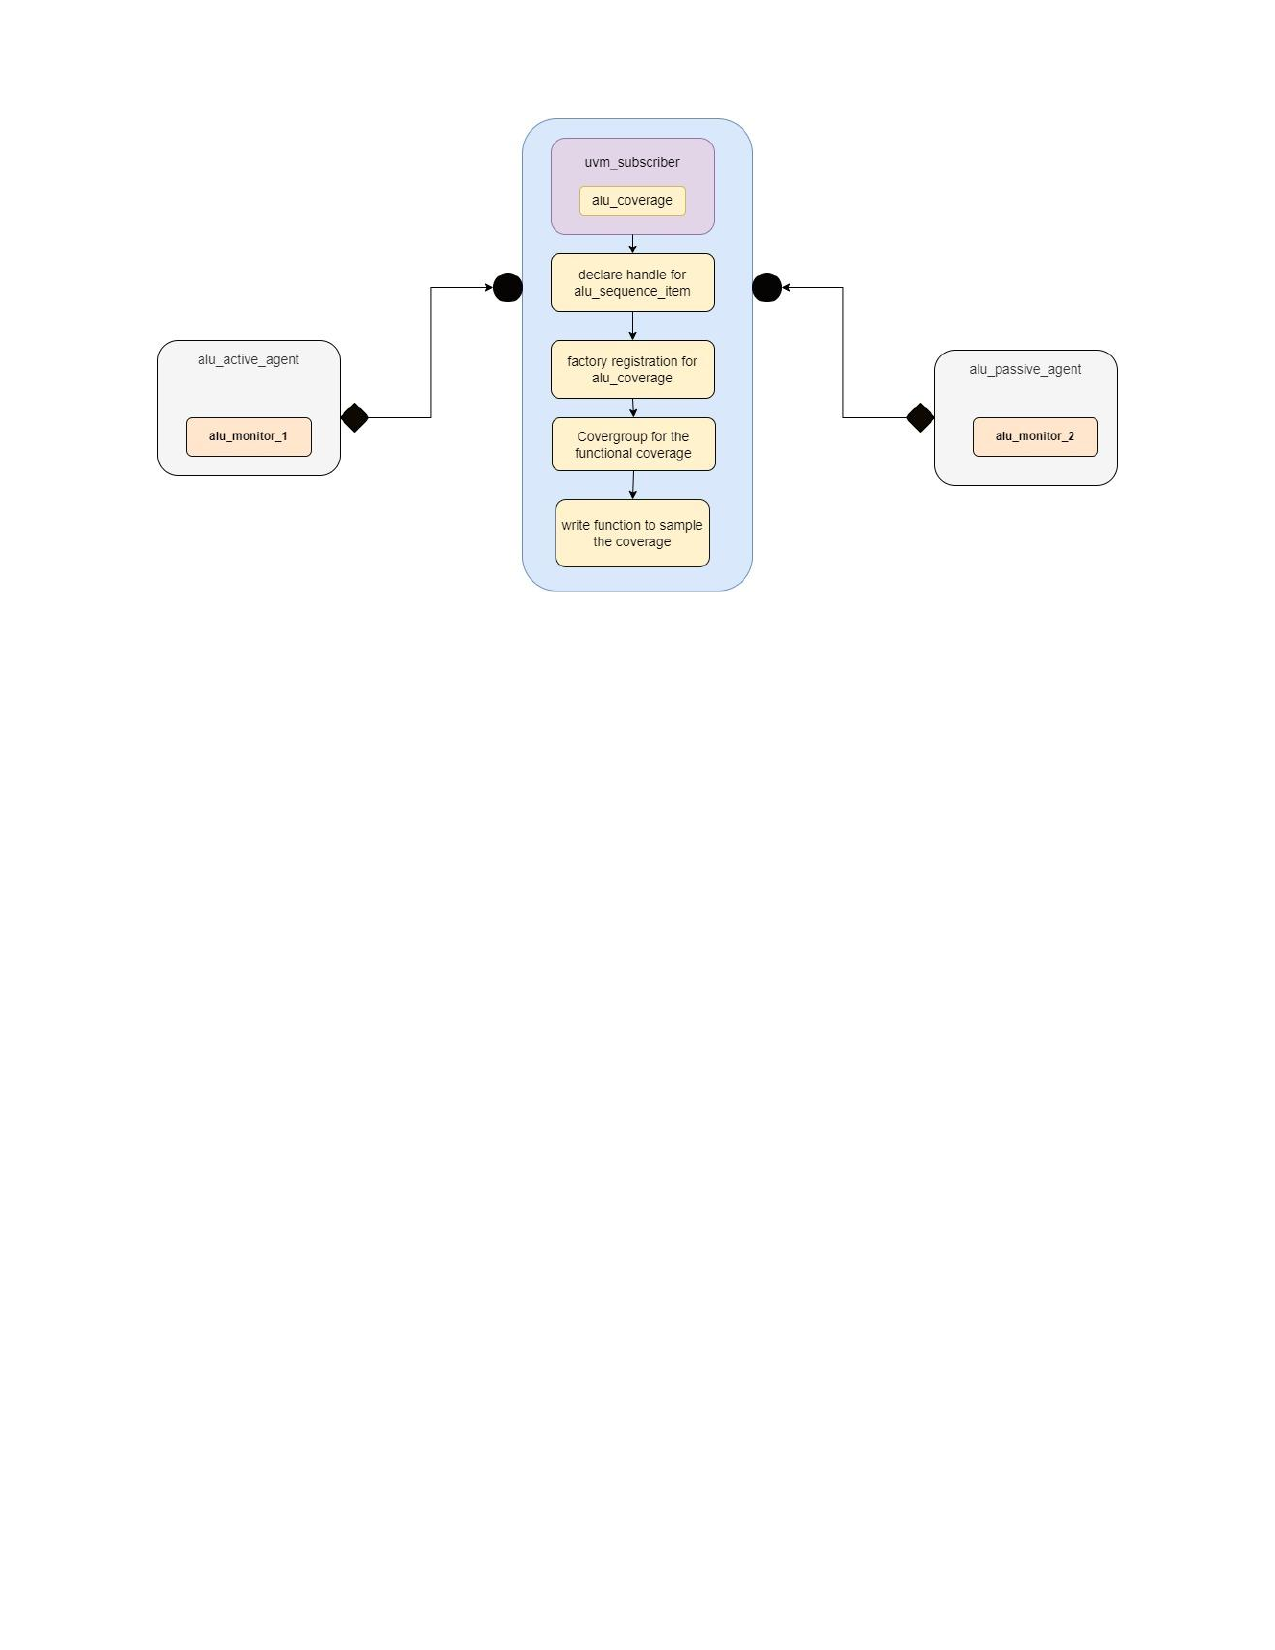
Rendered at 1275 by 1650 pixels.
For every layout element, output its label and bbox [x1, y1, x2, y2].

picture [156, 118, 1119, 592]
